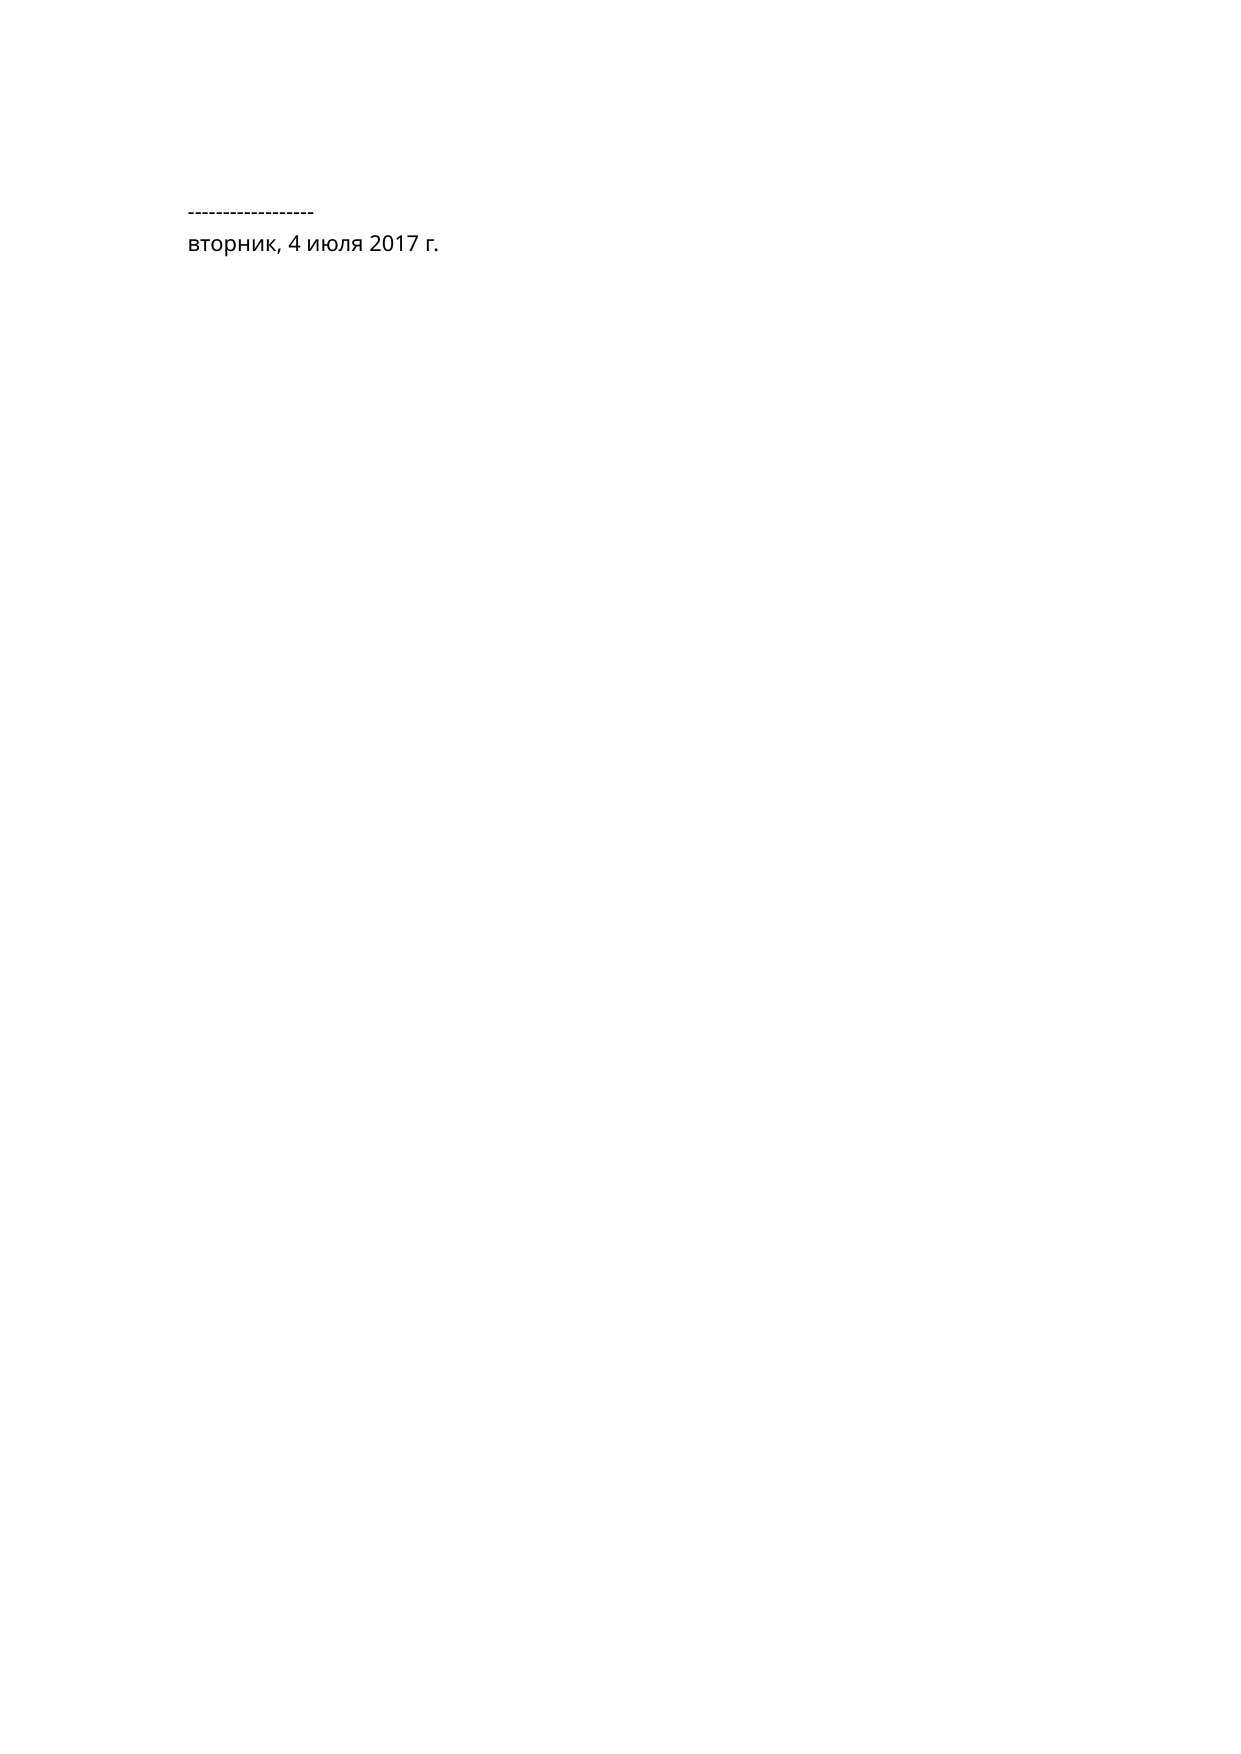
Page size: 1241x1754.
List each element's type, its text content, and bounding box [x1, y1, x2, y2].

text вторник, 4 июля 2017 г. [187, 227, 1053, 259]
text ------------------ [187, 194, 1053, 227]
